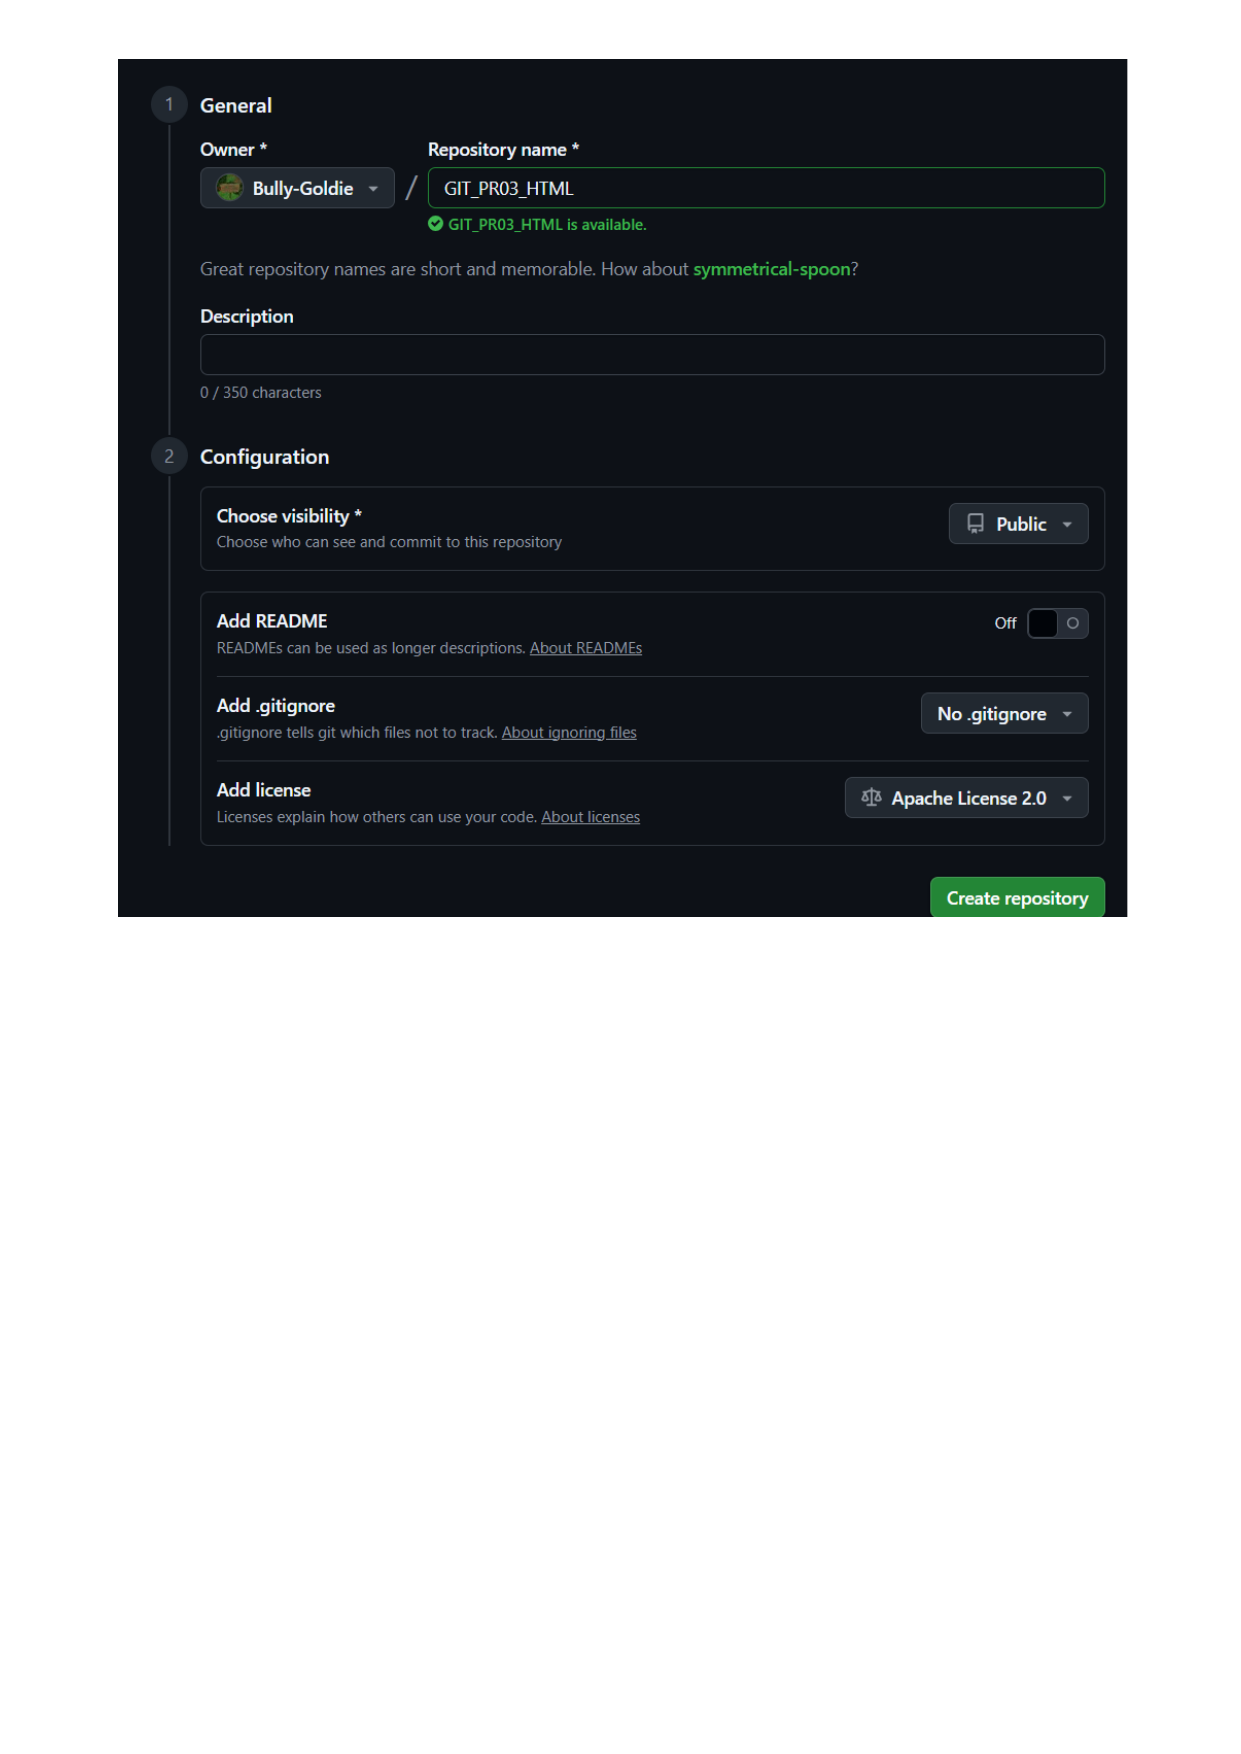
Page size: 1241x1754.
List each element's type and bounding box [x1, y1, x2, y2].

picture [118, 59, 1128, 917]
